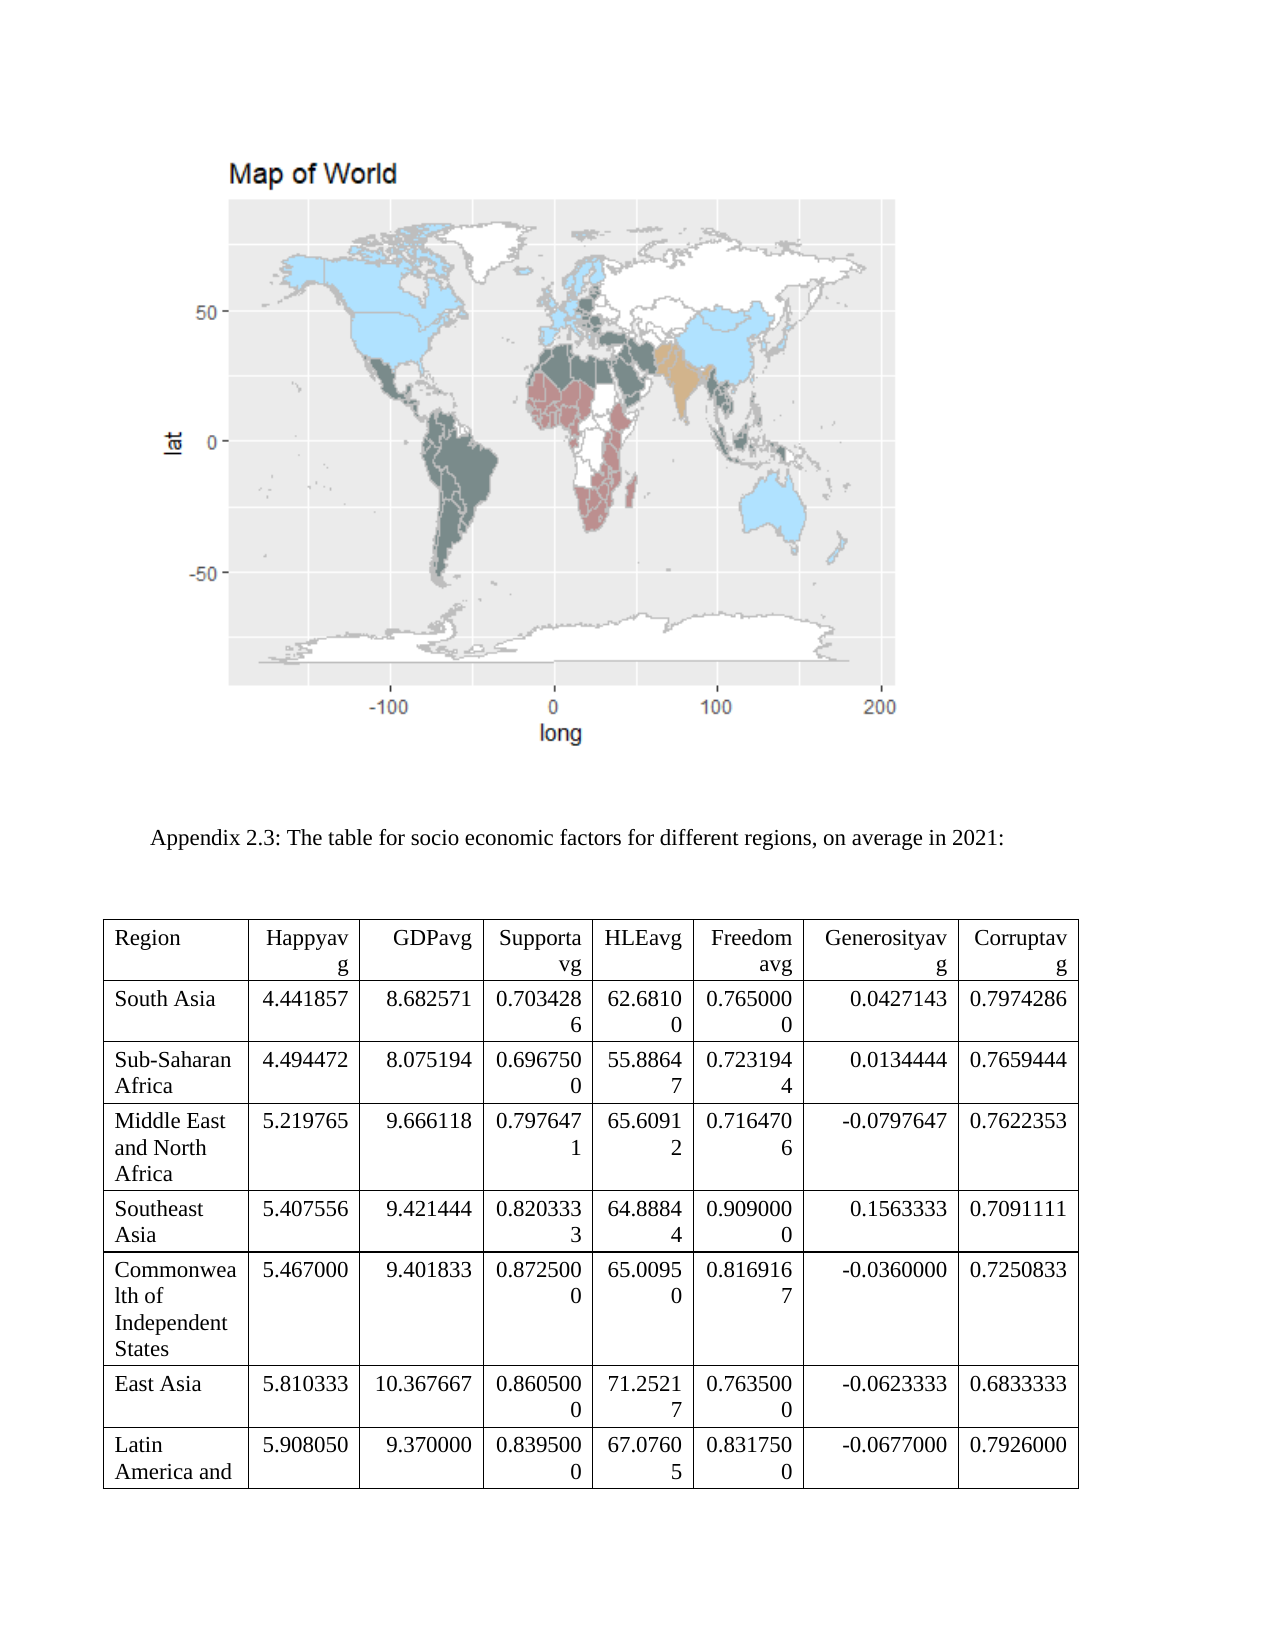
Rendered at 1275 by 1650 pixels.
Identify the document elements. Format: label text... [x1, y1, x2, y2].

table_cell 0.7622353 [959, 1104, 1078, 1190]
table_cell 0.7976471 [484, 1104, 592, 1190]
table_header HLEavg [593, 920, 693, 980]
table_cell 0.8169167 [694, 1253, 803, 1365]
text Appendix 2.3: The table for socio economic factors for different regions, on average in 2021: [150, 824, 1125, 851]
table_cell Southeast Asia [104, 1191, 248, 1251]
table_cell 4.441857 [249, 981, 359, 1041]
table_cell 5.467000 [249, 1253, 359, 1365]
table_cell 0.7250833 [959, 1253, 1078, 1365]
table_cell 8.075194 [360, 1042, 483, 1102]
table_cell 0.9090000 [694, 1191, 803, 1251]
table_cell 0.0134444 [804, 1042, 958, 1102]
table_cell 64.88844 [593, 1191, 693, 1251]
table_cell 62.68100 [593, 981, 693, 1041]
table_cell 0.6967500 [484, 1042, 592, 1102]
table_cell 71.25217 [593, 1366, 693, 1427]
table_cell Sub-Saharan Africa [104, 1042, 248, 1102]
table_cell 0.8395000 [484, 1428, 592, 1488]
table_header GDPavg [360, 920, 483, 980]
table_cell 0.7926000 [959, 1428, 1078, 1488]
table_cell 65.00950 [593, 1253, 693, 1365]
table_cell 0.7164706 [694, 1104, 803, 1190]
table_header Region [104, 920, 248, 980]
table_header Supportavg [484, 920, 592, 980]
table_cell 0.6833333 [959, 1366, 1078, 1427]
table_cell 9.370000 [360, 1428, 483, 1488]
table_cell 5.219765 [249, 1104, 359, 1190]
table_cell -0.0797647 [804, 1104, 958, 1190]
table_cell 9.421444 [360, 1191, 483, 1251]
table_cell 0.7650000 [694, 981, 803, 1041]
table_cell 8.682571 [360, 981, 483, 1041]
table_cell 5.810333 [249, 1366, 359, 1427]
table_header Happyavg [249, 920, 359, 980]
table_cell 0.7659444 [959, 1042, 1078, 1102]
table_header Freedomavg [694, 920, 803, 980]
table_cell 67.07605 [593, 1428, 693, 1488]
picture [150, 150, 908, 757]
table_cell 55.88647 [593, 1042, 693, 1102]
table_cell 0.7091111 [959, 1191, 1078, 1251]
table_cell 0.8317500 [694, 1428, 803, 1488]
table_cell -0.0677000 [804, 1428, 958, 1488]
table_cell 65.60912 [593, 1104, 693, 1190]
table_header Generosityavg [804, 920, 958, 980]
table_cell 9.401833 [360, 1253, 483, 1365]
table_cell East Asia [104, 1366, 248, 1427]
table_cell Commonwealth of Independent States [104, 1253, 248, 1365]
table_cell Middle East and North Africa [104, 1104, 248, 1190]
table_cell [104, 1428, 248, 1488]
table_cell 0.7974286 [959, 981, 1078, 1041]
table_cell -0.0360000 [804, 1253, 958, 1365]
table_cell 9.666118 [360, 1104, 483, 1190]
table_cell 5.407556 [249, 1191, 359, 1251]
table_cell 0.8605000 [484, 1366, 592, 1427]
table_cell 0.7231944 [694, 1042, 803, 1102]
table_cell 0.7635000 [694, 1366, 803, 1427]
table_cell 10.367667 [360, 1366, 483, 1427]
table_cell 0.7034286 [484, 981, 592, 1041]
table_cell 0.0427143 [804, 981, 958, 1041]
table_cell South Asia [104, 981, 248, 1041]
table_cell 0.8203333 [484, 1191, 592, 1251]
table_cell 0.1563333 [804, 1191, 958, 1251]
table_cell -0.0623333 [804, 1366, 958, 1427]
table_header Corruptavg [959, 920, 1078, 980]
table_cell 4.494472 [249, 1042, 359, 1102]
table_cell 0.8725000 [484, 1253, 592, 1365]
table_cell 5.908050 [249, 1428, 359, 1488]
